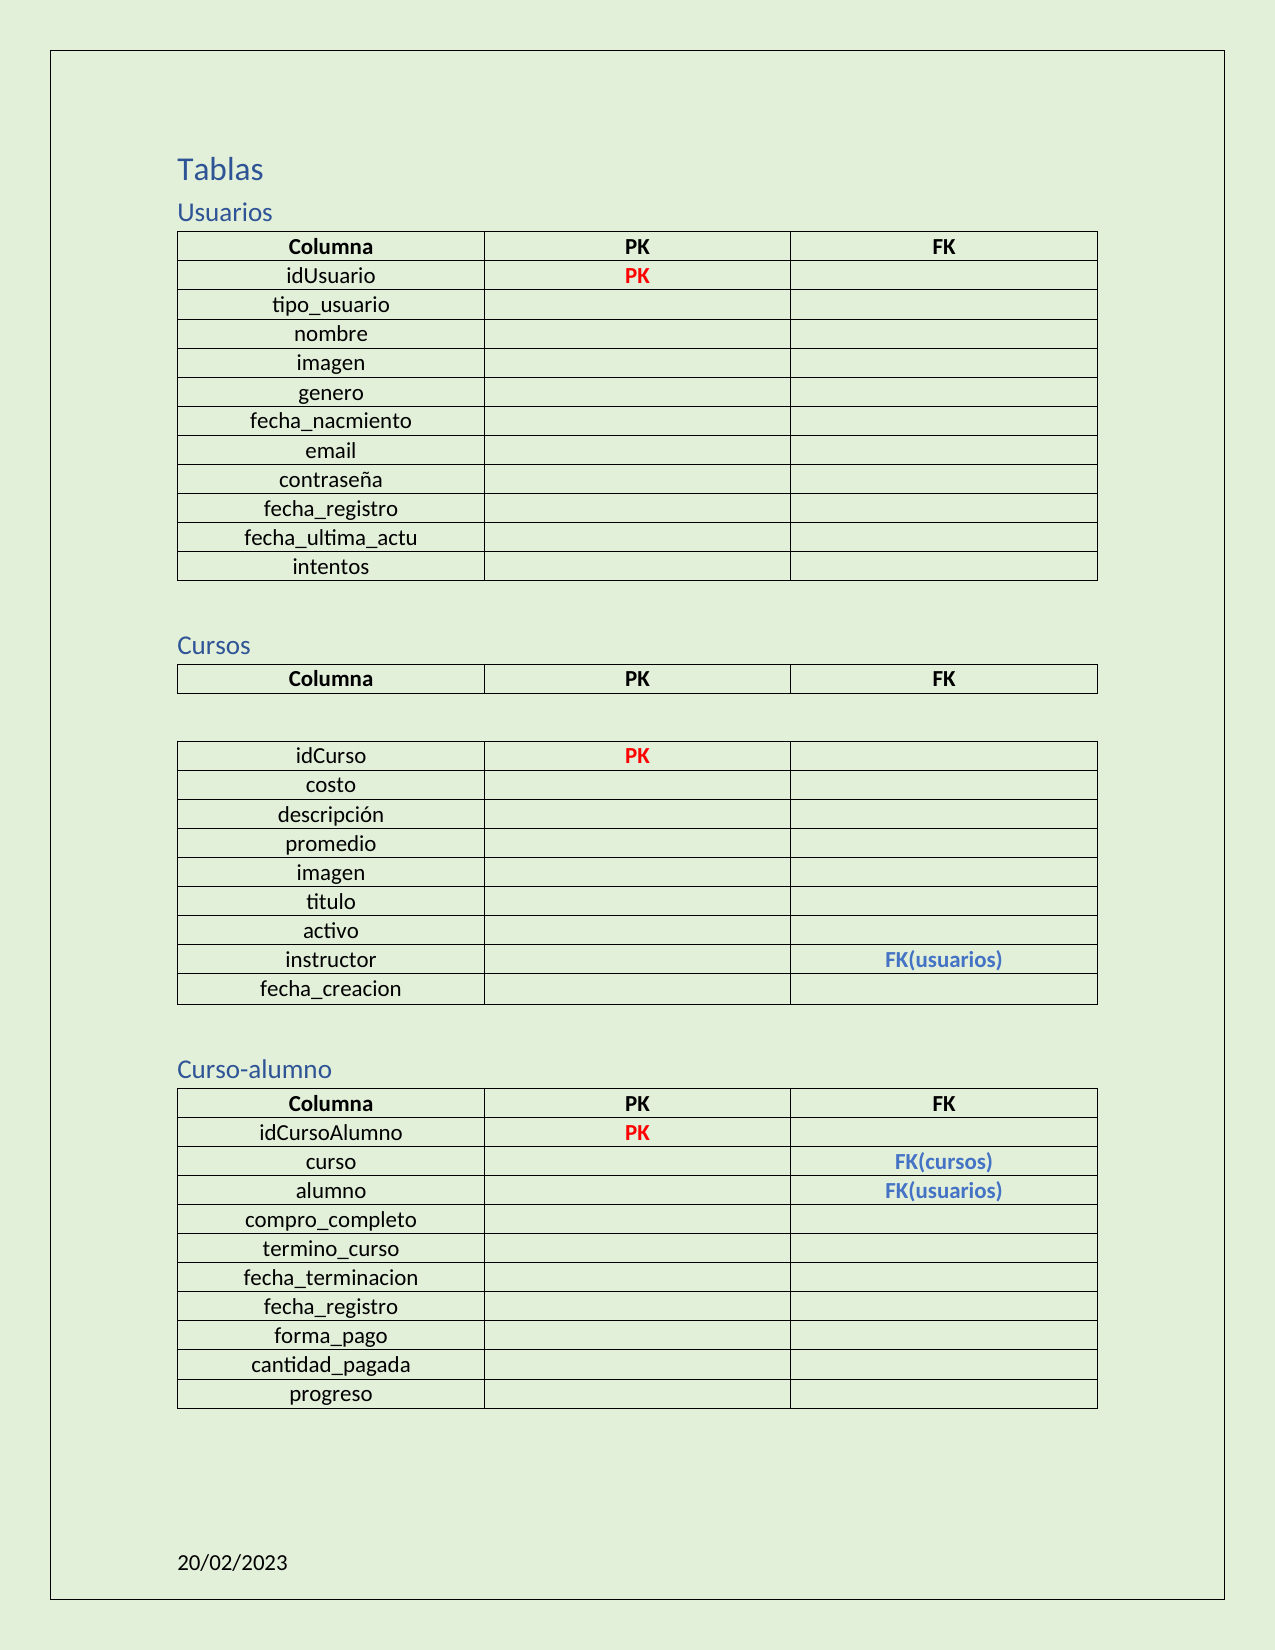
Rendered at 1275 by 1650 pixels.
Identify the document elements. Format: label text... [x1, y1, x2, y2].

table_cell progreso [178, 1380, 484, 1407]
table_header [791, 742, 1097, 769]
table_cell costo [178, 771, 484, 799]
table_cell [485, 290, 790, 318]
table_cell [791, 916, 1097, 944]
table_cell compro_completo [178, 1205, 484, 1233]
table_header PK [485, 1089, 790, 1117]
table_cell forma_pago [178, 1321, 484, 1349]
table_cell [791, 1118, 1097, 1146]
table_cell intentos [178, 552, 484, 580]
table_cell [791, 465, 1097, 493]
table_cell [485, 320, 790, 347]
table_cell [485, 552, 790, 580]
table_cell FK(cursos) [791, 1147, 1097, 1175]
table_cell [485, 858, 790, 886]
table_cell [791, 1263, 1097, 1291]
table_cell [485, 1147, 790, 1175]
table_header PK [485, 232, 790, 260]
table_cell genero [178, 378, 484, 406]
table_cell [791, 261, 1097, 289]
table_cell [485, 945, 790, 973]
table_cell [791, 829, 1097, 857]
table_header FK [791, 232, 1097, 260]
table_cell [791, 349, 1097, 377]
table_cell idUsuario [178, 261, 484, 289]
table_cell nombre [178, 320, 484, 347]
table_cell [485, 436, 790, 464]
table_cell [485, 829, 790, 857]
table_header idCurso [178, 742, 484, 769]
table_cell tipo_usuario [178, 290, 484, 318]
table_cell fecha_registro [178, 494, 484, 522]
table_cell [791, 1321, 1097, 1349]
table_cell [485, 1205, 790, 1233]
table_header FK [791, 665, 1097, 693]
table_cell idCursoAlumno [178, 1118, 484, 1146]
table_cell FK(usuarios) [791, 945, 1097, 973]
table_cell [485, 1176, 790, 1204]
table_cell imagen [178, 858, 484, 886]
table_cell [485, 771, 790, 799]
table_cell [485, 407, 790, 435]
table_cell [485, 916, 790, 944]
table_cell alumno [178, 1176, 484, 1204]
table_cell PK [485, 1118, 790, 1146]
table_cell email [178, 436, 484, 464]
table_header Columna [178, 1089, 484, 1117]
table_cell [485, 887, 790, 915]
table_cell cantidad_pagada [178, 1350, 484, 1378]
table_cell contraseña [178, 465, 484, 493]
table_cell [485, 1292, 790, 1320]
table_cell [791, 290, 1097, 318]
table_cell [485, 494, 790, 522]
table_cell PK [485, 261, 790, 289]
table_cell fecha_nacmiento [178, 407, 484, 435]
table_cell [791, 858, 1097, 886]
table_header Columna [178, 232, 484, 260]
table_cell imagen [178, 349, 484, 377]
table_cell [791, 887, 1097, 915]
table_cell instructor [178, 945, 484, 973]
table_cell [791, 1380, 1097, 1407]
table_cell termino_curso [178, 1234, 484, 1262]
table_cell activo [178, 916, 484, 944]
table_cell [485, 1263, 790, 1291]
table_cell descripción [178, 800, 484, 828]
table_cell [791, 1205, 1097, 1233]
table_cell curso [178, 1147, 484, 1175]
table_header PK [485, 665, 790, 693]
table_cell [485, 1350, 790, 1378]
table_cell [485, 1234, 790, 1262]
table_cell fecha_registro [178, 1292, 484, 1320]
table_cell [791, 436, 1097, 464]
table_cell [791, 1234, 1097, 1262]
subtitle Cursos [177, 628, 1098, 661]
table_cell [791, 800, 1097, 828]
table_cell [485, 523, 790, 551]
table_cell fecha_creacion [178, 974, 484, 1004]
subtitle Curso-alumno [177, 1052, 1098, 1085]
table_cell [791, 1292, 1097, 1320]
table_cell [485, 349, 790, 377]
table_cell fecha_ultima_actu [178, 523, 484, 551]
table_cell [791, 1350, 1097, 1378]
table_cell [791, 974, 1097, 1004]
table_header FK [791, 1089, 1097, 1117]
table_header Columna [178, 665, 484, 693]
table_cell [485, 800, 790, 828]
table_cell [791, 771, 1097, 799]
table_cell [791, 552, 1097, 580]
table_cell [791, 378, 1097, 406]
table_cell FK(usuarios) [791, 1176, 1097, 1204]
table_cell [791, 523, 1097, 551]
table_cell fecha_terminacion [178, 1263, 484, 1291]
table_cell [791, 407, 1097, 435]
subtitle Usuarios [177, 196, 1098, 229]
subtitle Tablas [177, 147, 1098, 188]
table_cell [485, 465, 790, 493]
table_cell [485, 378, 790, 406]
table_cell [485, 1380, 790, 1407]
table_cell promedio [178, 829, 484, 857]
table_cell [791, 494, 1097, 522]
table_cell [485, 974, 790, 1004]
table_cell titulo [178, 887, 484, 915]
table_header PK [485, 742, 790, 769]
table_cell [791, 320, 1097, 347]
table_cell [485, 1321, 790, 1349]
